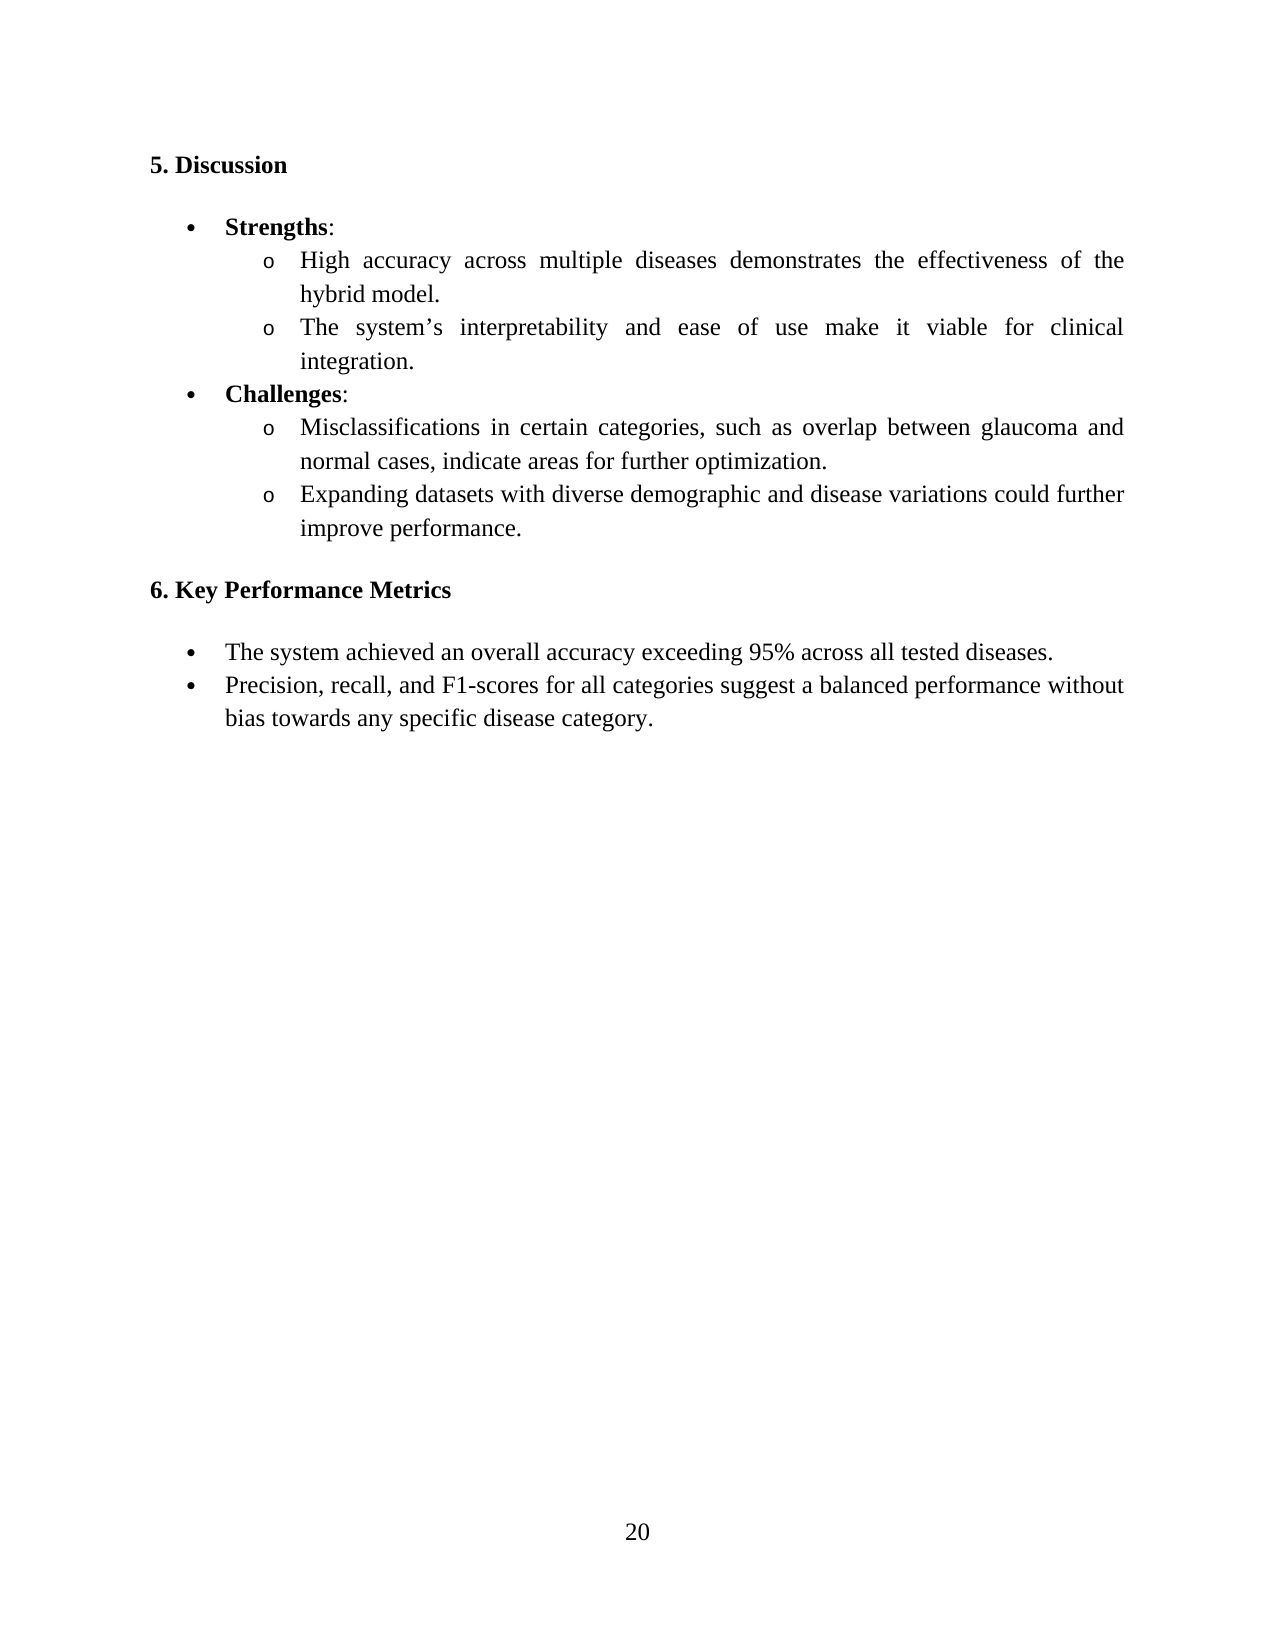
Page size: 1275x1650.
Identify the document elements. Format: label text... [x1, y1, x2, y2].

list High accuracy across multiple diseases demonstrates the effectiveness of the hybrid model. [262, 245, 1125, 308]
list The system achieved an overall accuracy exceeding 95% across all tested diseases. [187, 637, 1125, 666]
list Precision, recall, and F1-scores for all categories suggest a balanced performance without bias towards any specific disease category. [187, 670, 1125, 732]
list Expanding datasets with diverse demographic and disease variations could further improve performance. [262, 479, 1125, 541]
list Strengths: [187, 212, 1125, 241]
subtitle 6. Key Performance Metrics [150, 575, 1125, 604]
subtitle 5. Discussion [150, 150, 1125, 179]
list Misclassifications in certain categories, such as overlap between glaucoma and normal cases, indicate areas for further optimization. [262, 412, 1125, 474]
list Challenges: [187, 379, 1125, 408]
list The system’s interpretability and ease of use make it viable for clinical integration. [262, 312, 1125, 375]
